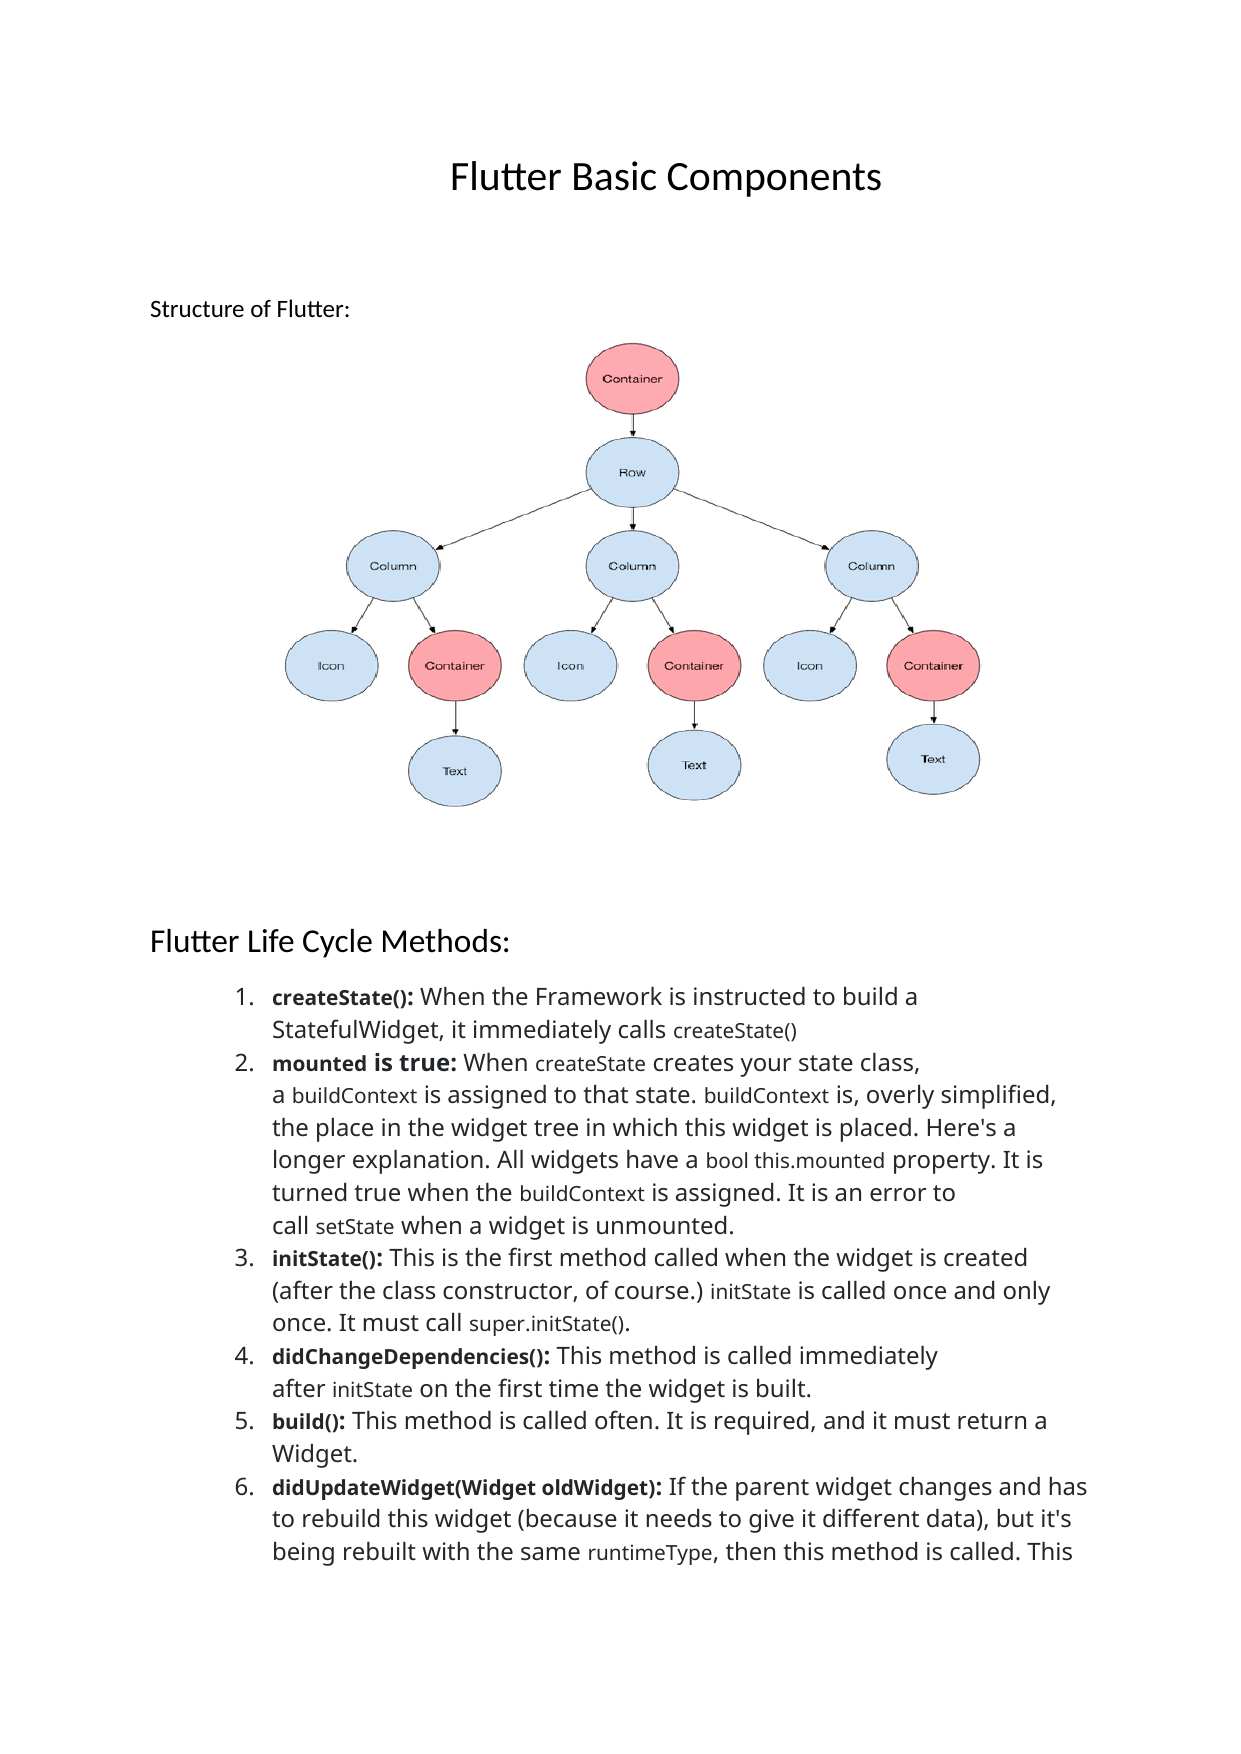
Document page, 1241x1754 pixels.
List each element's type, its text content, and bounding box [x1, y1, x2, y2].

picture [284, 342, 982, 807]
list mounted is true: When createState creates your state class, a buildContext is assigned to that state. buildContext is, overly simplified, the place in the widget tree in which this widget is placed. Here's a longer explanation. All widgets have a bool this.mounted property. It is turned true when the buildContext is assigned. It is an error to call setState when a widget is unmounted. [234, 1045, 1090, 1241]
list createState(): When the Framework is instructed to build a StatefulWidget, it immediately calls createState() [234, 980, 1090, 1045]
text Flutter Basic Components [150, 150, 1090, 201]
list build(): This method is called often. It is required, and it must return a Widget. [234, 1404, 1090, 1469]
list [234, 1469, 1090, 1567]
list didChangeDependencies(): This method is called immediately after initState on the first time the widget is built. [234, 1339, 1090, 1404]
text Flutter Life Cycle Methods: [150, 919, 1090, 960]
text Structure of Flutter: [150, 293, 1090, 324]
list initState(): This is the first method called when the widget is created (after the class constructor, of course.) initState is called once and only once. It must call super.initState(). [234, 1241, 1090, 1339]
